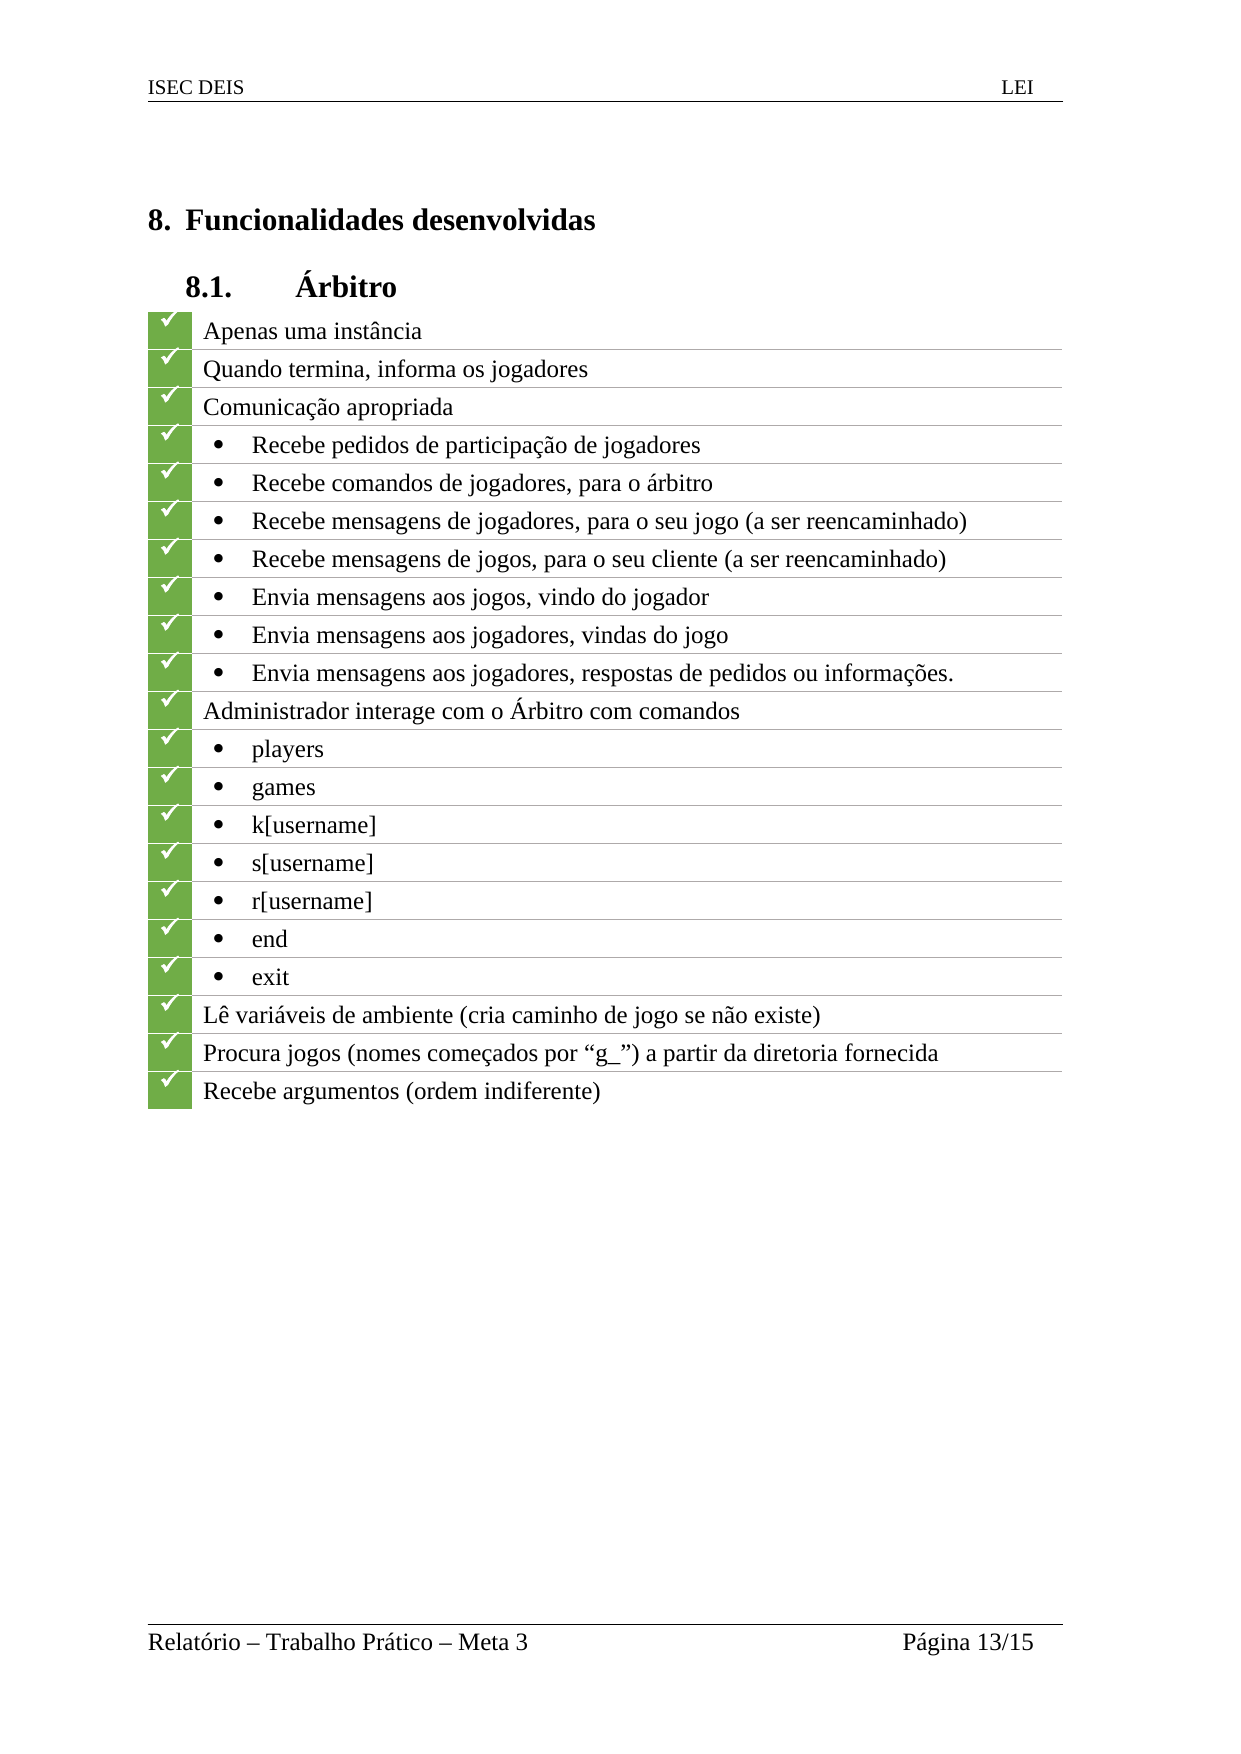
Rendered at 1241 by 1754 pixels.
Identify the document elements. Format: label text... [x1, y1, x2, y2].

table_cell Comunicação apropriada [192, 388, 1062, 425]
table_cell [148, 464, 192, 501]
table_cell [148, 882, 192, 919]
table_cell [148, 730, 192, 767]
table_cell s[username] [192, 844, 1062, 881]
table_cell [148, 388, 192, 425]
table_cell [148, 692, 192, 729]
table_cell Recebe comandos de jogadores, para o árbitro [192, 464, 1062, 501]
table_cell [148, 1034, 192, 1071]
table_cell Recebe mensagens de jogadores, para o seu jogo (a ser reencaminhado) [192, 502, 1062, 539]
table_cell Lê variáveis de ambiente (cria caminho de jogo se não existe) [192, 996, 1062, 1033]
table_cell [148, 844, 192, 881]
table_cell Envia mensagens aos jogos, vindo do jogador [192, 578, 1062, 615]
table_cell [148, 1072, 192, 1109]
table_cell Envia mensagens aos jogadores, respostas de pedidos ou informações. [192, 654, 1062, 691]
table_cell exit [192, 958, 1062, 995]
table_cell [148, 654, 192, 691]
table_cell [148, 350, 192, 387]
title Funcionalidades desenvolvidas [148, 201, 1063, 237]
table_cell players [192, 730, 1062, 767]
table_cell Quando termina, informa os jogadores [192, 350, 1062, 387]
table_cell end [192, 920, 1062, 957]
table_cell k[username] [192, 806, 1062, 843]
table_cell [148, 996, 192, 1033]
table_cell games [192, 768, 1062, 805]
table_cell [148, 540, 192, 577]
table_cell [148, 578, 192, 615]
table_header Apenas uma instância [192, 312, 1062, 349]
title Árbitro [185, 268, 1063, 304]
table_cell Procura jogos (nomes começados por “g_”) a partir da diretoria fornecida [192, 1034, 1062, 1071]
table_header [148, 312, 192, 349]
table_cell [148, 502, 192, 539]
table_cell Administrador interage com o Árbitro com comandos [192, 692, 1062, 729]
table_cell Recebe argumentos (ordem indiferente) [192, 1072, 1062, 1109]
table_cell [148, 426, 192, 463]
table_cell [148, 768, 192, 805]
table_cell [148, 920, 192, 957]
table_cell [148, 806, 192, 843]
table_cell Recebe mensagens de jogos, para o seu cliente (a ser reencaminhado) [192, 540, 1062, 577]
table_cell Envia mensagens aos jogadores, vindas do jogo [192, 616, 1062, 653]
table_cell Recebe pedidos de participação de jogadores [192, 426, 1062, 463]
table_cell r[username] [192, 882, 1062, 919]
table_cell [148, 958, 192, 995]
table_cell [148, 616, 192, 653]
